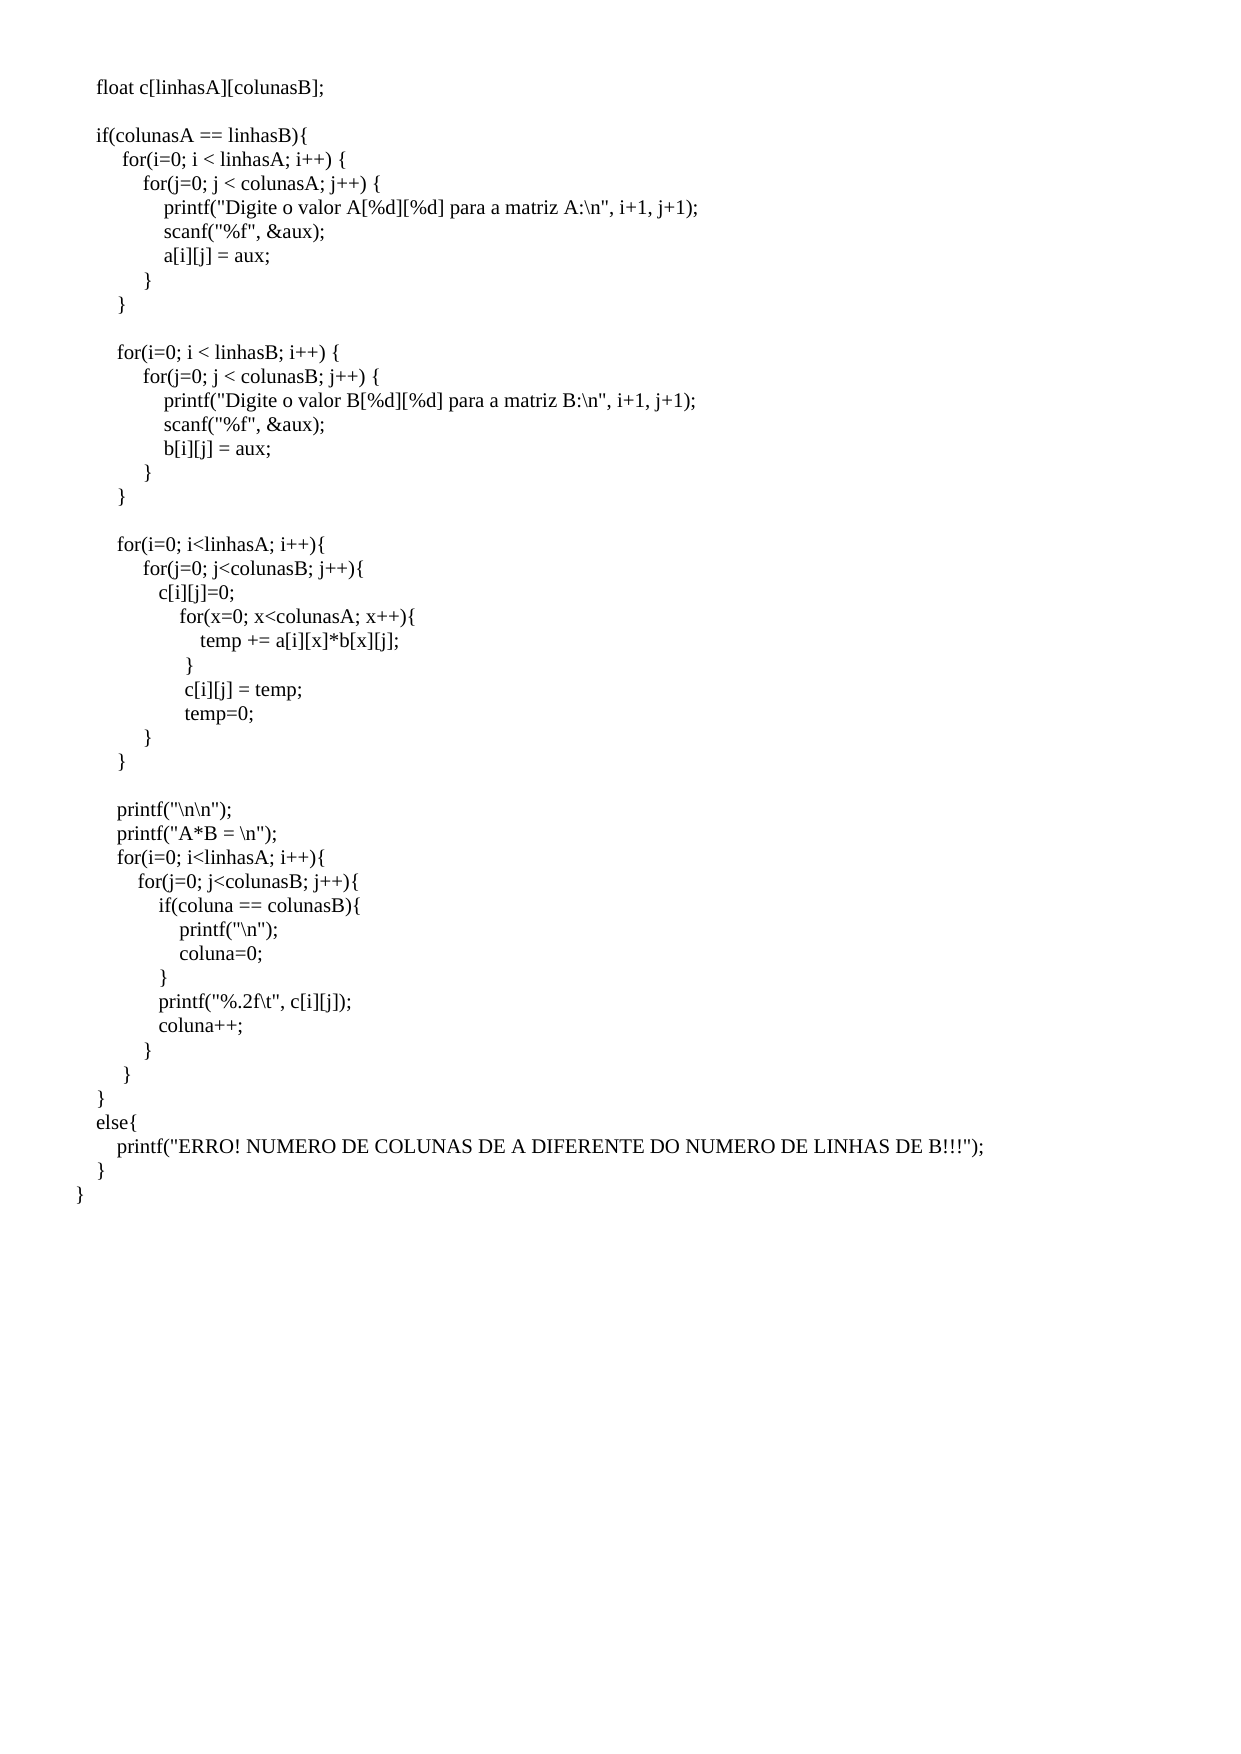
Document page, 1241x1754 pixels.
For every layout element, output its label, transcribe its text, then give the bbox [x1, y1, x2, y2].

text } [75, 1037, 1165, 1062]
text printf("\n"); [75, 917, 1165, 941]
text } [75, 484, 1165, 508]
text else{ [75, 1110, 1165, 1134]
text } [75, 460, 1165, 484]
text printf("A*B = \n"); [75, 821, 1165, 845]
text float c[linhasA][colunasB]; [75, 75, 1165, 99]
text } [75, 1086, 1165, 1110]
text if(coluna == colunasB){ [75, 893, 1165, 917]
text for(i=0; i<linhasA; i++){ [75, 845, 1165, 869]
text for(j=0; j < colunasA; j++) { [75, 171, 1165, 195]
text for(j=0; j<colunasB; j++){ [75, 869, 1165, 893]
text coluna=0; [75, 941, 1165, 965]
text scanf("%f", &aux); [75, 412, 1165, 436]
text } [75, 267, 1165, 292]
text for(x=0; x<colunasA; x++){ [75, 604, 1165, 628]
text } [75, 652, 1165, 677]
text } [75, 1182, 1165, 1206]
text } [75, 1158, 1165, 1182]
text printf("Digite o valor A[%d][%d] para a matriz A:\n", i+1, j+1); [75, 195, 1165, 219]
text for(i=0; i<linhasA; i++){ [75, 532, 1165, 556]
text printf("ERRO! NUMERO DE COLUNAS DE A DIFERENTE DO NUMERO DE LINHAS DE B!!!"); [75, 1134, 1165, 1158]
text printf("Digite o valor B[%d][%d] para a matriz B:\n", i+1, j+1); [75, 388, 1165, 412]
text } [75, 965, 1165, 989]
text printf("%.2f\t", c[i][j]); [75, 989, 1165, 1013]
text for(i=0; i < linhasB; i++) { [75, 340, 1165, 364]
text coluna++; [75, 1013, 1165, 1037]
text a[i][j] = aux; [75, 243, 1165, 267]
text } [75, 749, 1165, 773]
text c[i][j] = temp; [75, 677, 1165, 701]
text for(i=0; i < linhasA; i++) { [75, 147, 1165, 171]
text } [75, 1062, 1165, 1086]
text } [75, 725, 1165, 749]
text if(colunasA == linhasB){ [75, 123, 1165, 147]
text b[i][j] = aux; [75, 436, 1165, 460]
text for(j=0; j < colunasB; j++) { [75, 364, 1165, 388]
text scanf("%f", &aux); [75, 219, 1165, 243]
text temp=0; [75, 701, 1165, 725]
text c[i][j]=0; [75, 580, 1165, 604]
text printf("\n\n"); [75, 797, 1165, 821]
text for(j=0; j<colunasB; j++){ [75, 556, 1165, 580]
text temp += a[i][x]*b[x][j]; [75, 628, 1165, 652]
text } [75, 292, 1165, 316]
